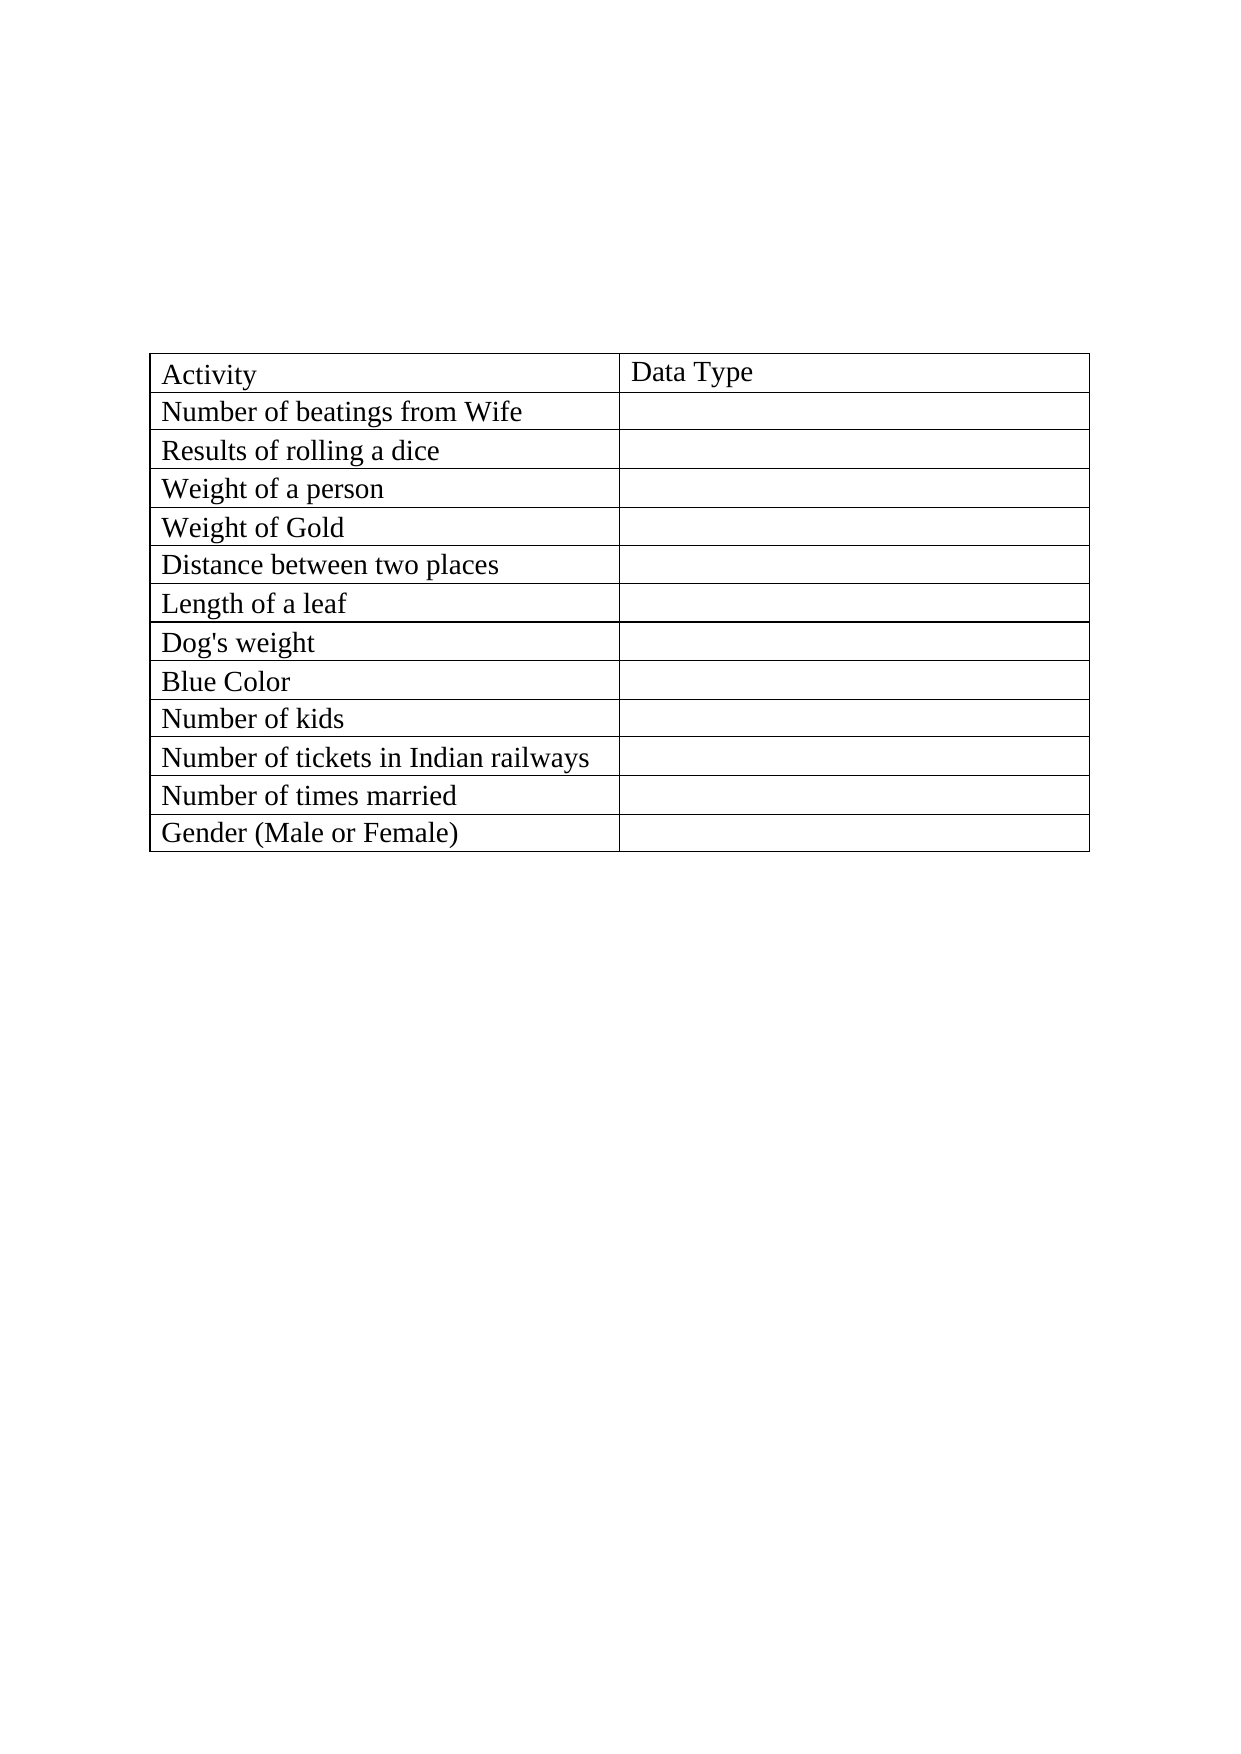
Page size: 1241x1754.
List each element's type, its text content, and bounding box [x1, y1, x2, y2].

table_header Activity [151, 354, 619, 392]
table_cell Weight of a person [151, 469, 619, 507]
table_cell Number of times married [151, 776, 619, 813]
table_cell Number of beatings from Wife [151, 393, 619, 429]
table_cell [620, 546, 1089, 583]
table_cell Blue Color [151, 661, 619, 699]
table_cell [620, 776, 1089, 813]
table_cell Number of tickets in Indian railways [151, 737, 619, 775]
table_cell [620, 623, 1089, 660]
table_cell [620, 815, 1089, 851]
table_cell [620, 584, 1089, 621]
table_cell Dog's weight [151, 623, 619, 660]
table_cell Number of kids [151, 700, 619, 736]
table_cell [620, 430, 1089, 468]
table_cell Distance between two places [151, 546, 619, 583]
table_cell Gender (Male or Female) [151, 815, 619, 851]
table_cell Weight of Gold [151, 508, 619, 545]
table_cell [620, 393, 1089, 429]
table_header Data Type [620, 354, 1089, 392]
table_cell [620, 700, 1089, 736]
table_cell Results of rolling a dice [151, 430, 619, 468]
table_cell [620, 737, 1089, 775]
table_cell [620, 661, 1089, 699]
table_cell [620, 469, 1089, 507]
table_cell [620, 508, 1089, 545]
table_cell Length of a leaf [151, 584, 619, 621]
